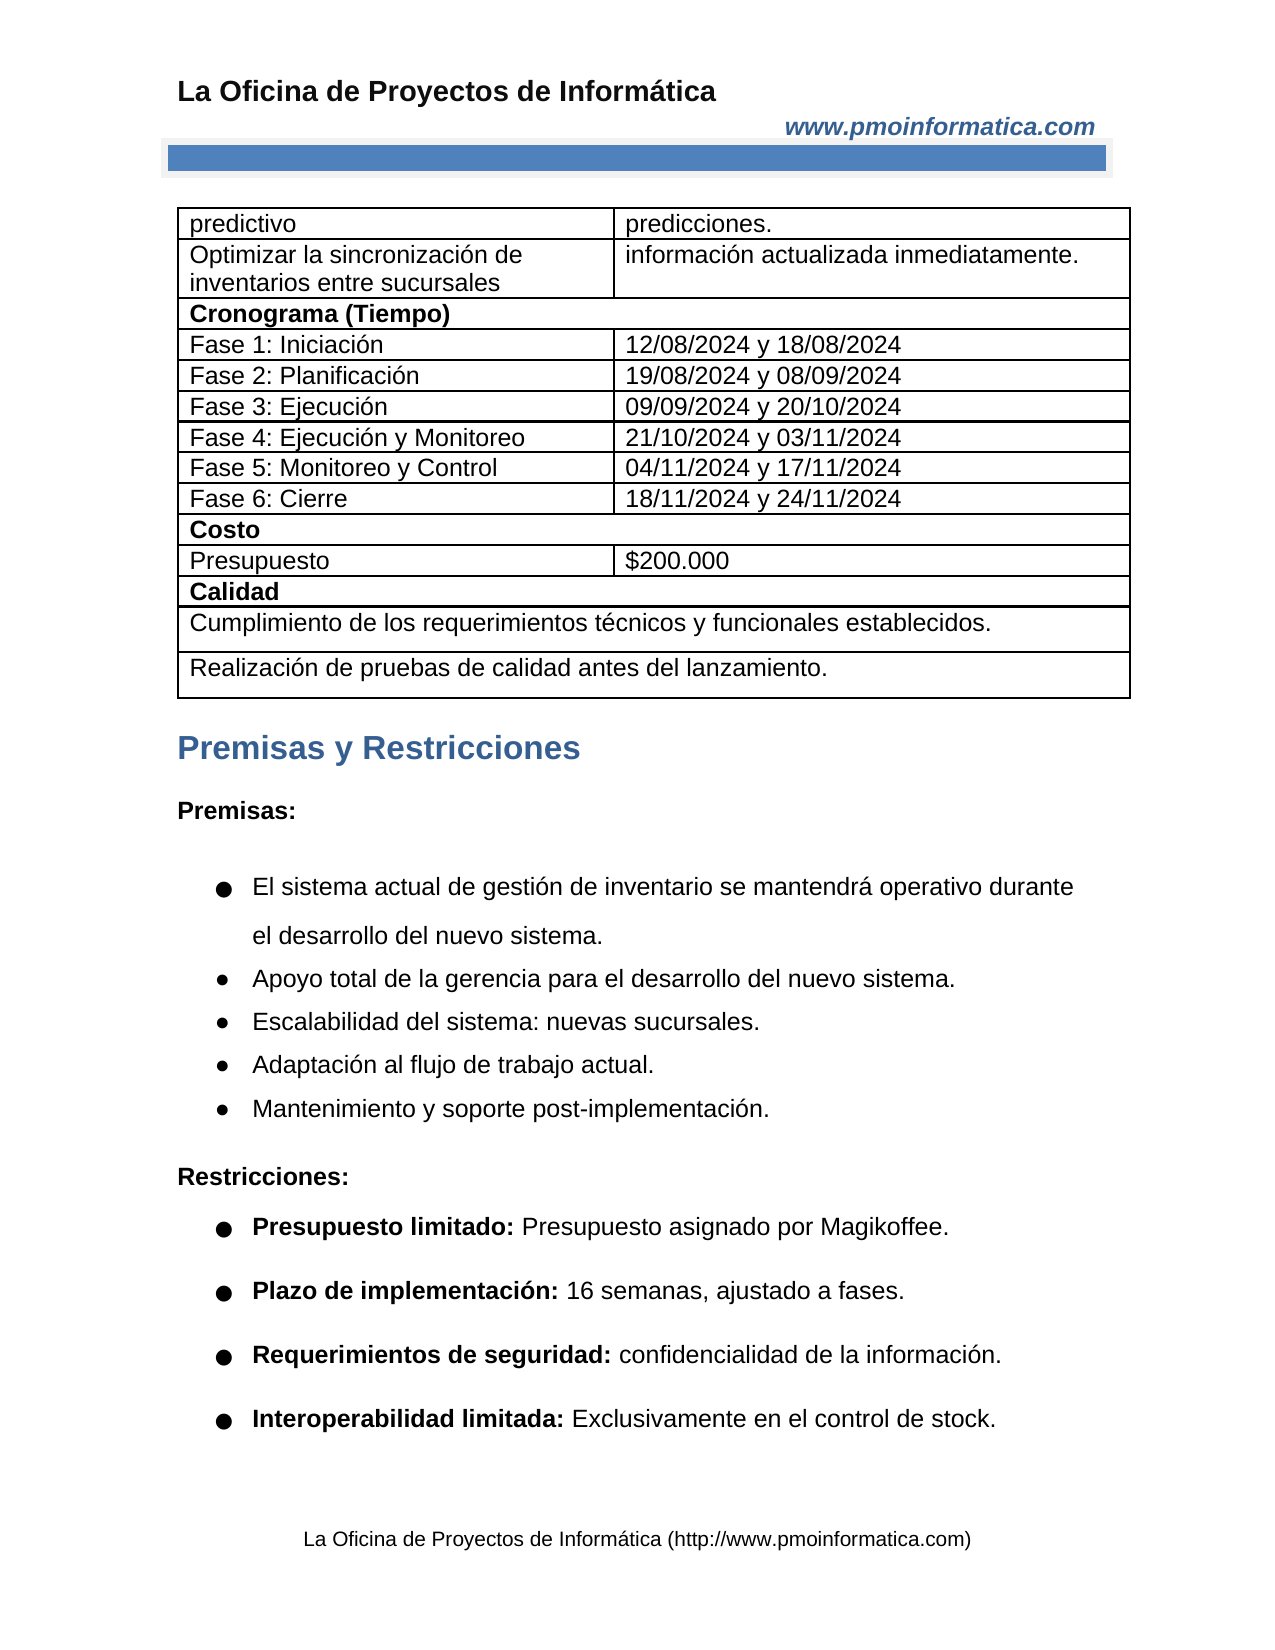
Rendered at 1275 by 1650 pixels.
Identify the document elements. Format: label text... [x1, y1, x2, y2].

list Presupuesto limitado: Presupuesto asignado por Magikoffee. [214, 1205, 1098, 1248]
list Apoyo total de la gerencia para el desarrollo del nuevo sistema. [214, 964, 1098, 993]
list Interoperabilidad limitada: Exclusivamente en el control de stock. [214, 1397, 1098, 1440]
text Premisas y Restricciones [177, 728, 1098, 767]
list El sistema actual de gestión de inventario se mantendrá operativo durante el desarrollo del nuevo sistema. [214, 864, 1098, 950]
list Plazo de implementación: 16 semanas, ajustado a fases. [214, 1269, 1098, 1312]
list Requerimientos de seguridad: confidencialidad de la información. [214, 1333, 1098, 1376]
text Restricciones: [177, 1162, 1098, 1191]
list Adaptación al flujo de trabajo actual. [214, 1051, 1098, 1079]
text Premisas: [177, 796, 1098, 825]
list Mantenimiento y soporte post-implementación. [214, 1094, 1098, 1122]
list Escalabilidad del sistema: nuevas sucursales. [214, 1007, 1098, 1036]
